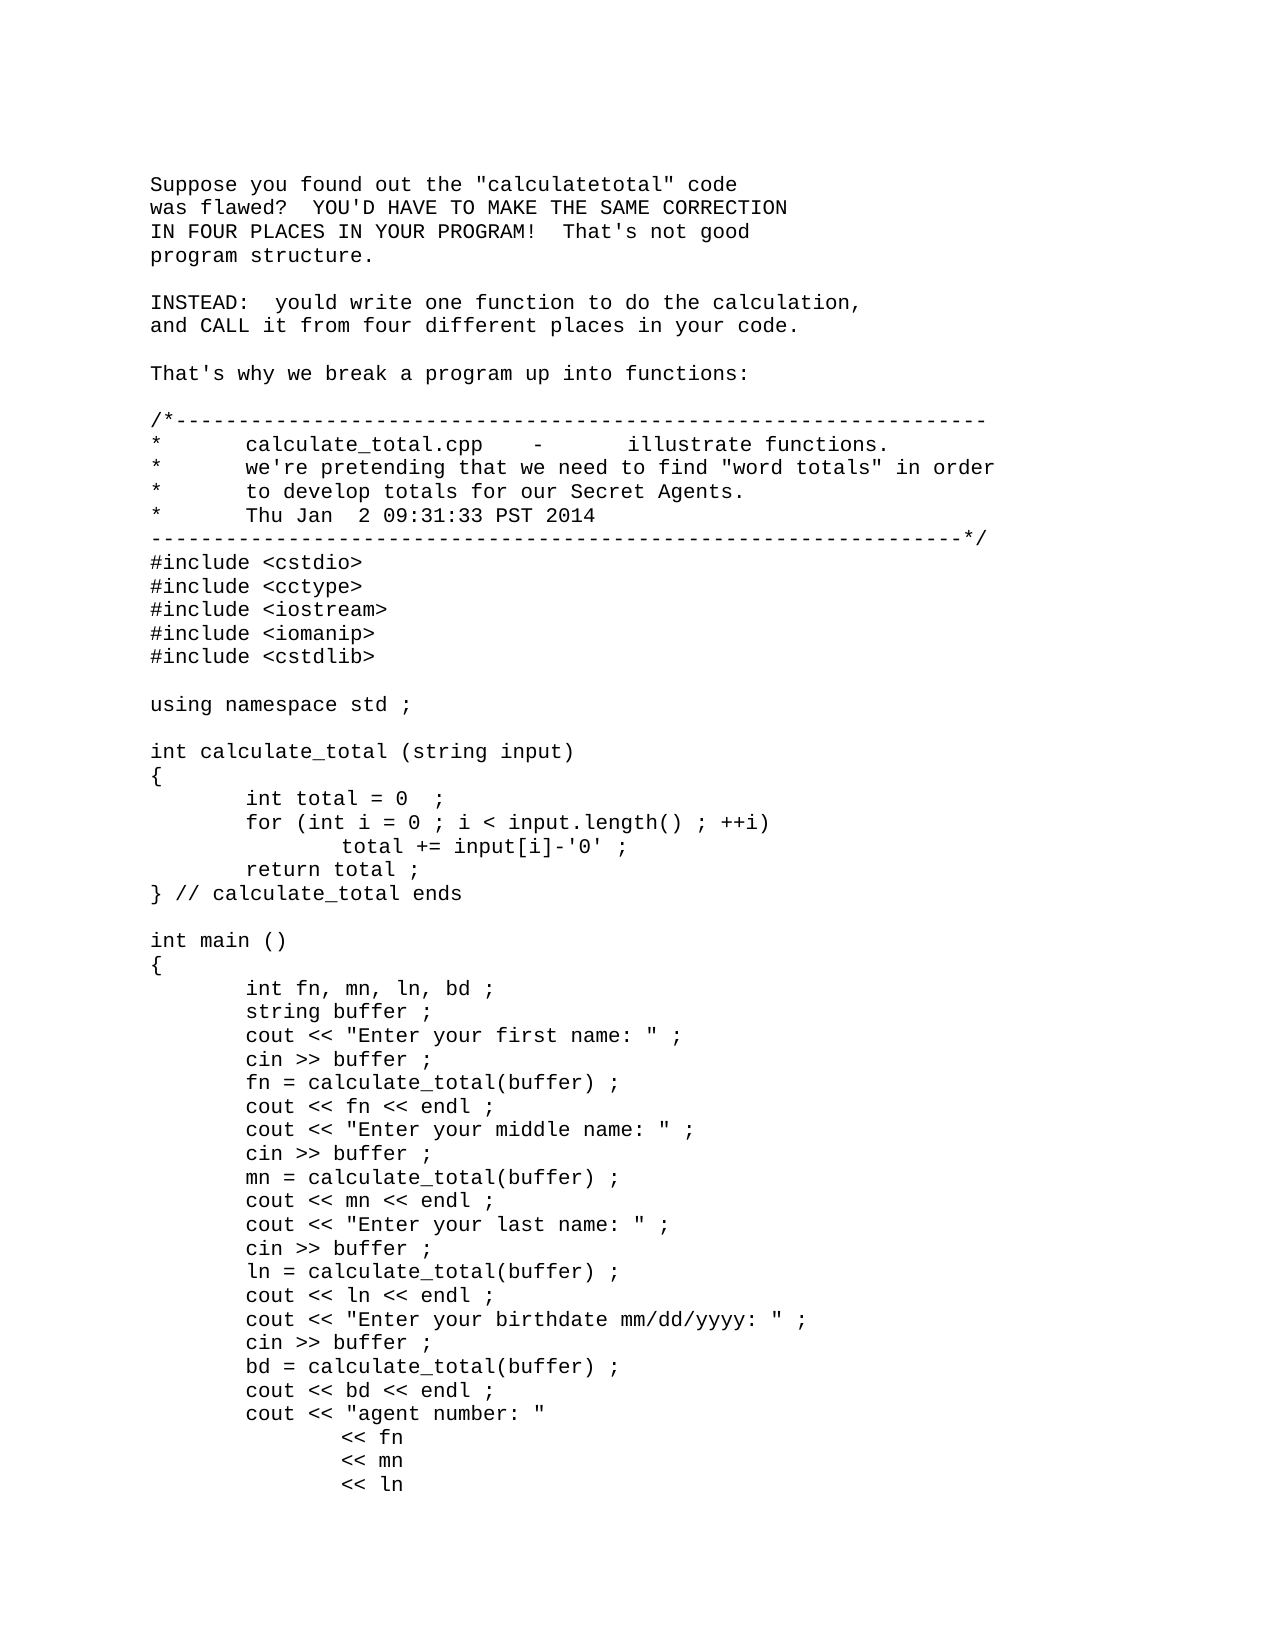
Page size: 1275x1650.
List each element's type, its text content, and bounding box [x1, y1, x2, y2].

text cin >> buffer ; [150, 1332, 1125, 1356]
text return total ; [150, 859, 1125, 883]
text #include <cctype> [150, 576, 1125, 599]
text cout << ln << endl ; [150, 1285, 1125, 1309]
text #include <cstdio> [150, 552, 1125, 576]
text ln = calculate_total(buffer) ; [150, 1261, 1125, 1285]
text program structure. [150, 244, 1125, 268]
text } // calculate_total ends [150, 883, 1125, 907]
text cout << "Enter your birthdate mm/dd/yyyy: " ; [150, 1309, 1125, 1332]
text That's why we break a program up into functions: [150, 363, 1125, 386]
text string buffer ; [150, 1001, 1125, 1025]
text cout << "Enter your last name: " ; [150, 1214, 1125, 1238]
text * Thu Jan 2 09:31:33 PST 2014 [150, 505, 1125, 528]
text cin >> buffer ; [150, 1048, 1125, 1072]
text cout << "agent number: " [150, 1403, 1125, 1427]
text cin >> buffer ; [150, 1143, 1125, 1167]
text * we're pretending that we need to find "word totals" in order [150, 457, 1125, 481]
text int calculate_total (string input) [150, 741, 1125, 765]
text #include <cstdlib> [150, 647, 1125, 670]
text was flawed? YOU'D HAVE TO MAKE THE SAME CORRECTION [150, 197, 1125, 221]
text << mn [150, 1451, 1125, 1474]
text IN FOUR PLACES IN YOUR PROGRAM! That's not good [150, 221, 1125, 244]
text bd = calculate_total(buffer) ; [150, 1356, 1125, 1379]
text fn = calculate_total(buffer) ; [150, 1072, 1125, 1096]
text total += input[i]-'0' ; [150, 836, 1125, 859]
text int total = 0 ; [150, 788, 1125, 812]
text and CALL it from four different places in your code. [150, 316, 1125, 339]
text /*----------------------------------------------------------------- [150, 410, 1125, 434]
text * to develop totals for our Secret Agents. [150, 481, 1125, 505]
text -----------------------------------------------------------------*/ [150, 528, 1125, 552]
text * calculate_total.cpp - illustrate functions. [150, 434, 1125, 457]
text int main () [150, 930, 1125, 954]
text << ln [150, 1474, 1125, 1498]
text cout << "Enter your middle name: " ; [150, 1119, 1125, 1143]
text INSTEAD: yould write one function to do the calculation, [150, 292, 1125, 316]
text mn = calculate_total(buffer) ; [150, 1167, 1125, 1190]
text Suppose you found out the "calculatetotal" code [150, 174, 1125, 197]
text cout << bd << endl ; [150, 1379, 1125, 1403]
text using namespace std ; [150, 694, 1125, 717]
text int fn, mn, ln, bd ; [150, 978, 1125, 1001]
text cin >> buffer ; [150, 1238, 1125, 1261]
text { [150, 765, 1125, 788]
text #include <iostream> [150, 599, 1125, 623]
text cout << mn << endl ; [150, 1190, 1125, 1214]
text cout << "Enter your first name: " ; [150, 1025, 1125, 1048]
text << fn [150, 1427, 1125, 1451]
text { [150, 954, 1125, 978]
text for (int i = 0 ; i < input.length() ; ++i) [150, 812, 1125, 836]
text #include <iomanip> [150, 623, 1125, 647]
text cout << fn << endl ; [150, 1096, 1125, 1119]
